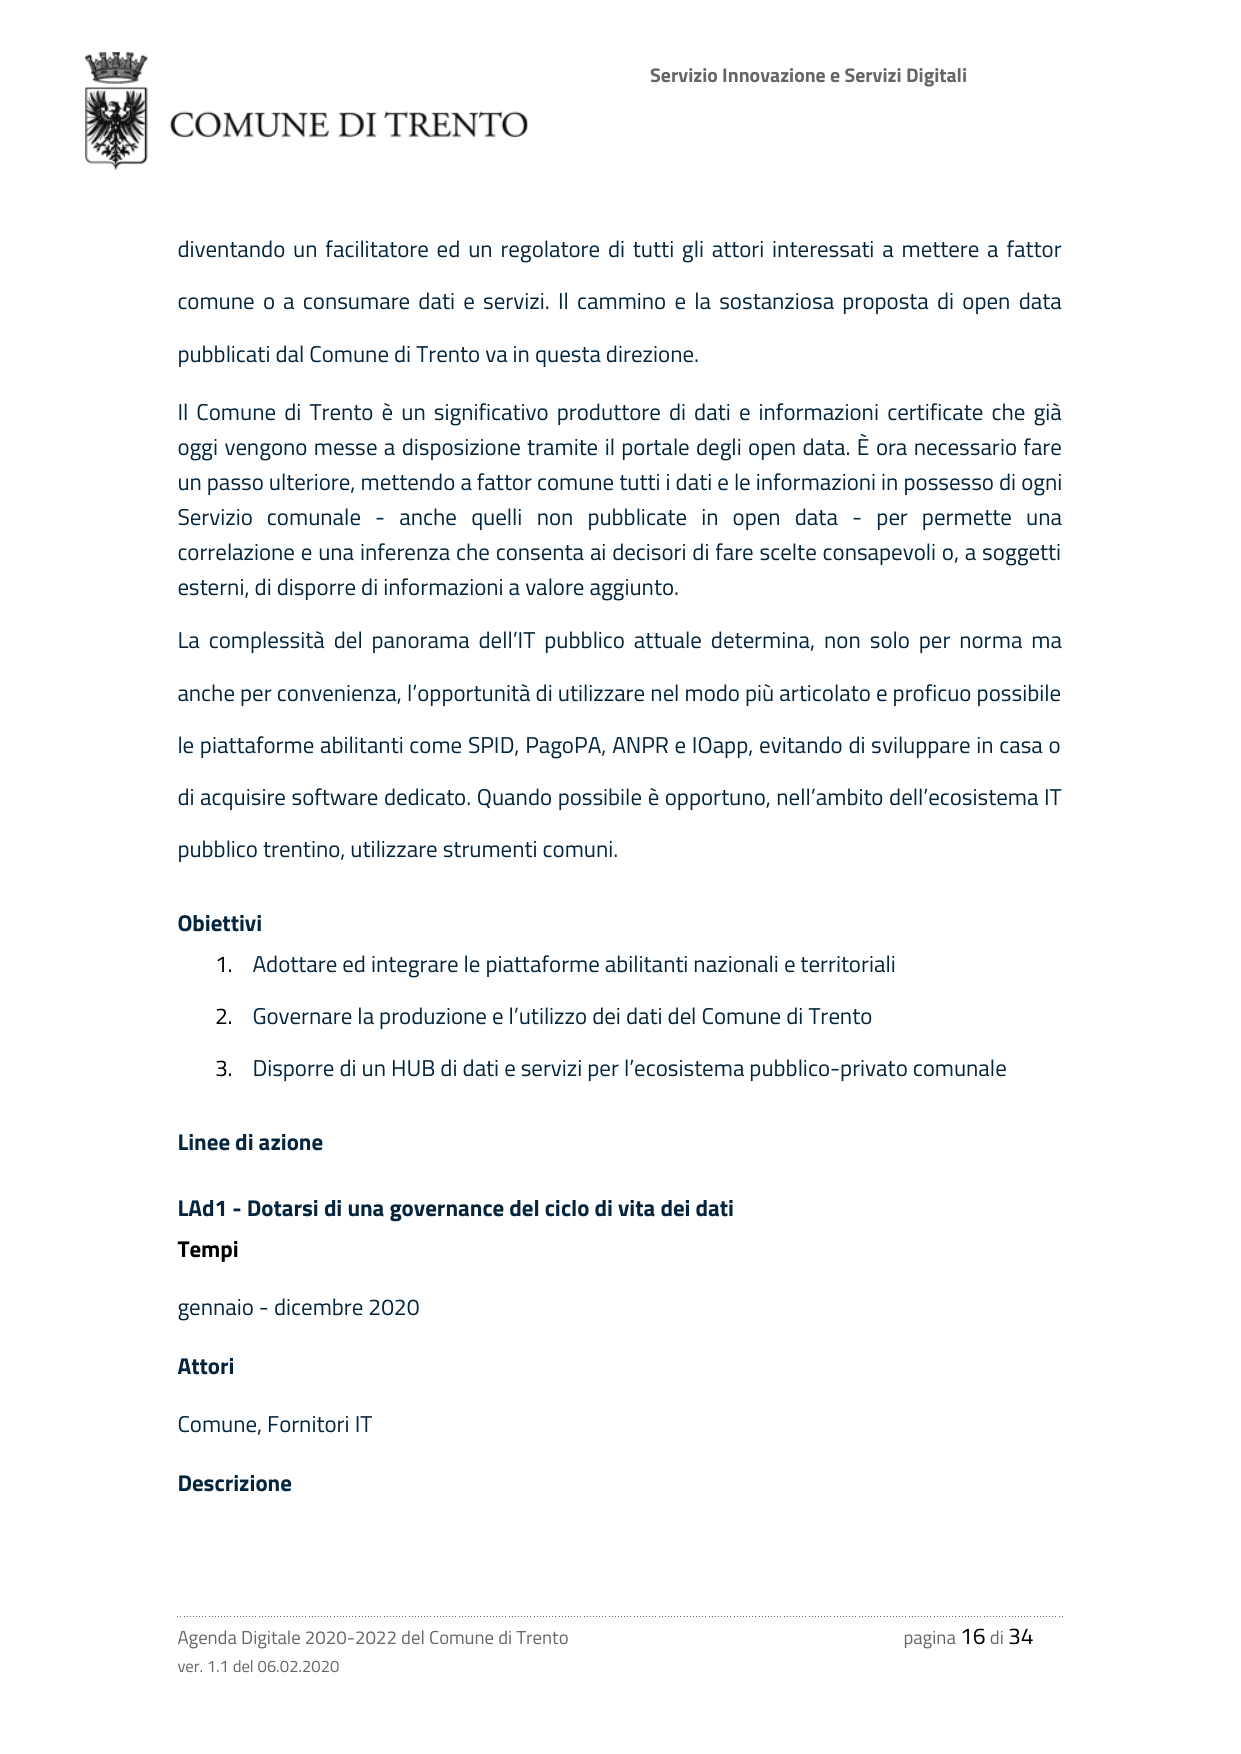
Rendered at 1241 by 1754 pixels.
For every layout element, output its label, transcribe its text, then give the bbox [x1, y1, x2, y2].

picture [85, 52, 528, 170]
text La complessità del panorama dell’IT pubblico attuale determina, non solo per norma ma anche per convenienza, l’opportunità di utilizzare nel modo più articolato e proficuo possibile le piattaforme abilitanti come SPID, PagoPA, ANPR e IOapp, evitando di sviluppare in casa o di acquisire software dedicato. Quando possibile è opportuno, nell’ambito dell’ecosistema IT pubblico trentino, utilizzare strumenti comuni. [177, 623, 1063, 867]
text Comune, Fornitori IT [177, 1407, 1063, 1442]
text gennaio - dicembre 2020 [177, 1290, 1063, 1325]
subtitle Linee di azione [177, 1124, 1063, 1159]
subtitle LAd1 - Dotarsi di una governance del ciclo di vita dei dati [177, 1190, 1063, 1225]
text Il Comune di Trento è un significativo produttore di dati e informazioni certificate che già oggi vengono messe a disposizione tramite il portale degli open data. È ora necessario fare un passo ulteriore, mettendo a fattor comune tutti i dati e le informazioni in possesso di ogni Servizio comunale - anche quelli non pubblicate in open data - per permette una correlazione e una inferenza che consenta ai decisori di fare scelte consapevoli o, a soggetti esterni, di disporre di informazioni a valore aggiunto. [177, 395, 1063, 604]
list Disporre di un HUB di dati e servizi per l’ecosistema pubblico-privato comunale [215, 1051, 1063, 1086]
list Governare la produzione e l’utilizzo dei dati del Comune di Trento [215, 998, 1063, 1033]
text Tempi [177, 1231, 1063, 1266]
text Descrizione [177, 1465, 1063, 1500]
subtitle Obiettivi [177, 905, 1063, 940]
list Adottare ed integrare le piattaforme abilitanti nazionali e territoriali [215, 946, 1063, 981]
text Attori [177, 1348, 1063, 1383]
